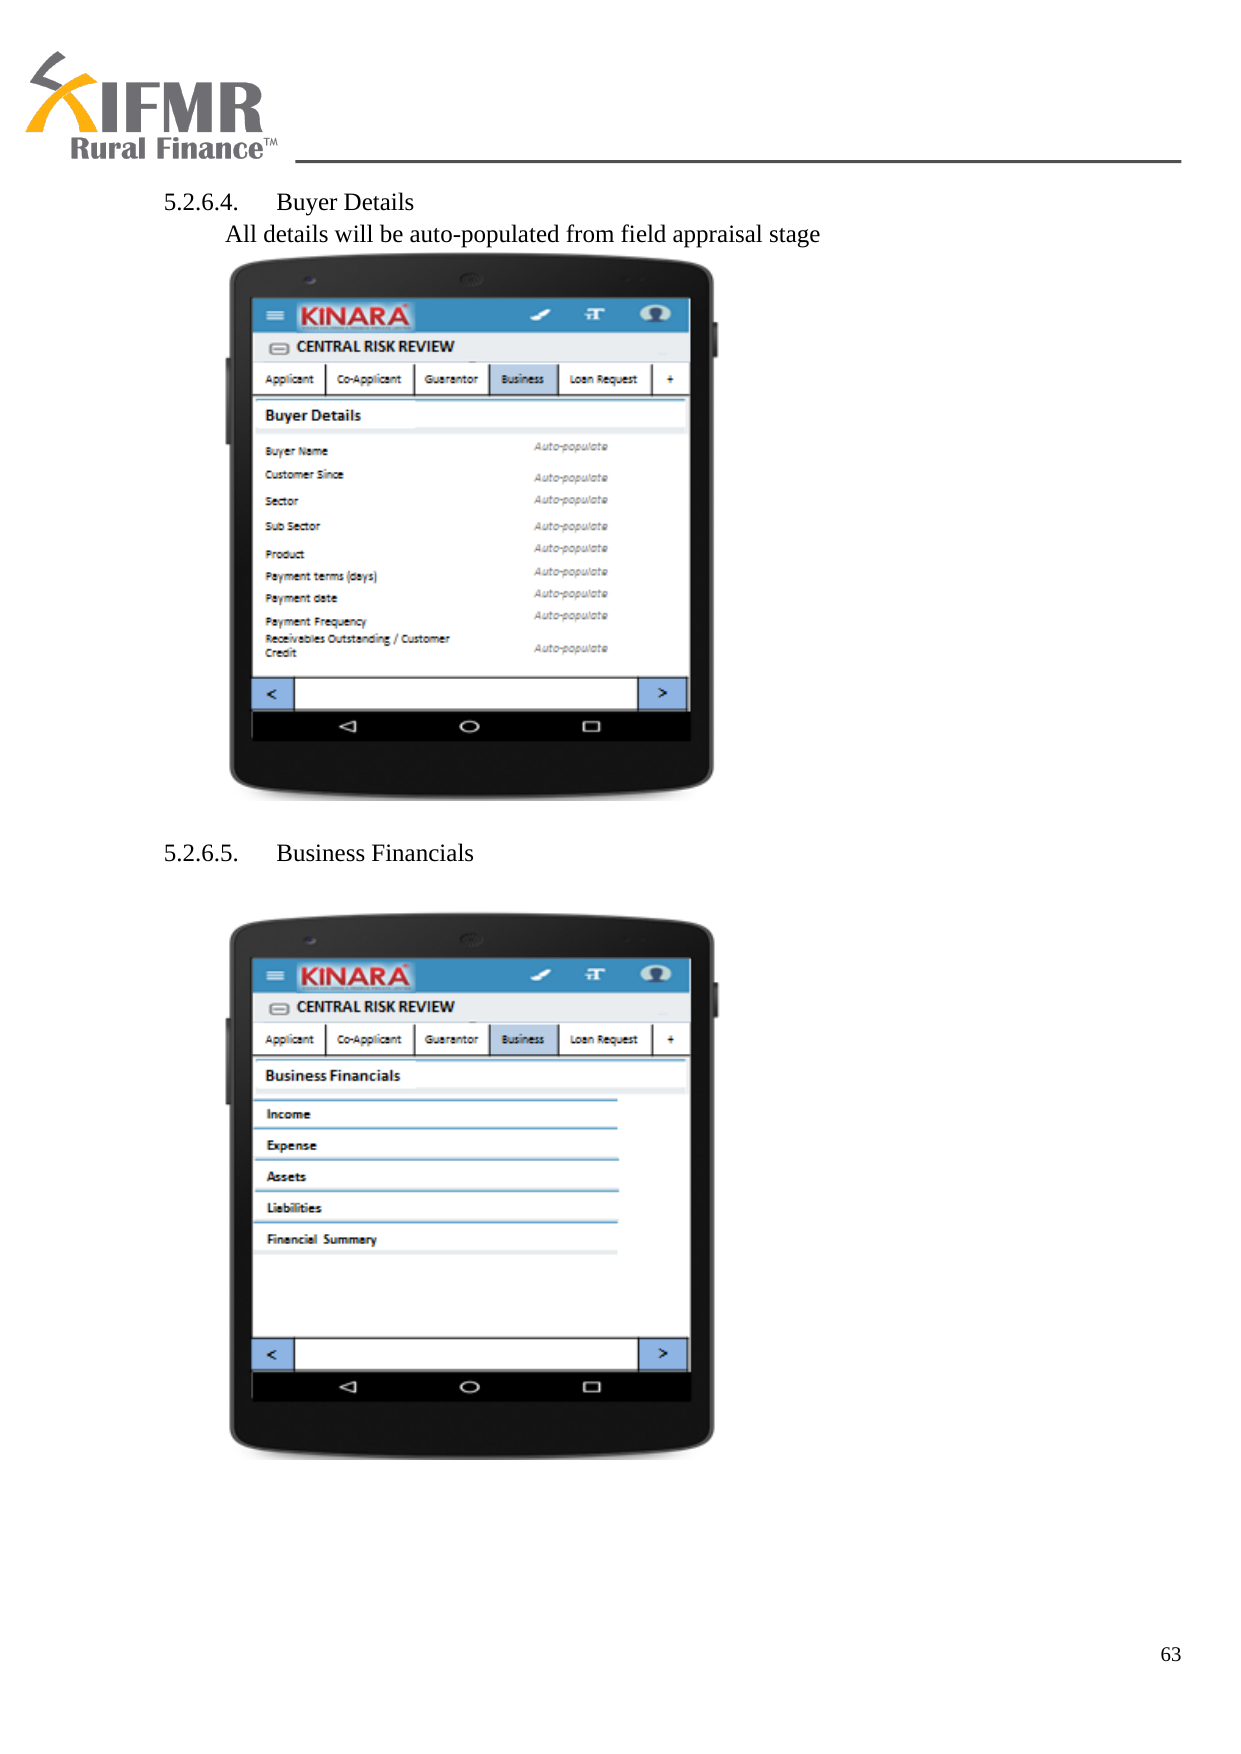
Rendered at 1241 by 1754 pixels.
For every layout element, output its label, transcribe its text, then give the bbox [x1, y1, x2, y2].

list All details will be auto-populated from field appraisal stage [150, 219, 1181, 248]
list Business Financials [164, 838, 1181, 867]
picture [18, 45, 284, 166]
picture [225, 909, 721, 1460]
list Buyer Details [164, 187, 1181, 215]
picture [225, 252, 722, 801]
